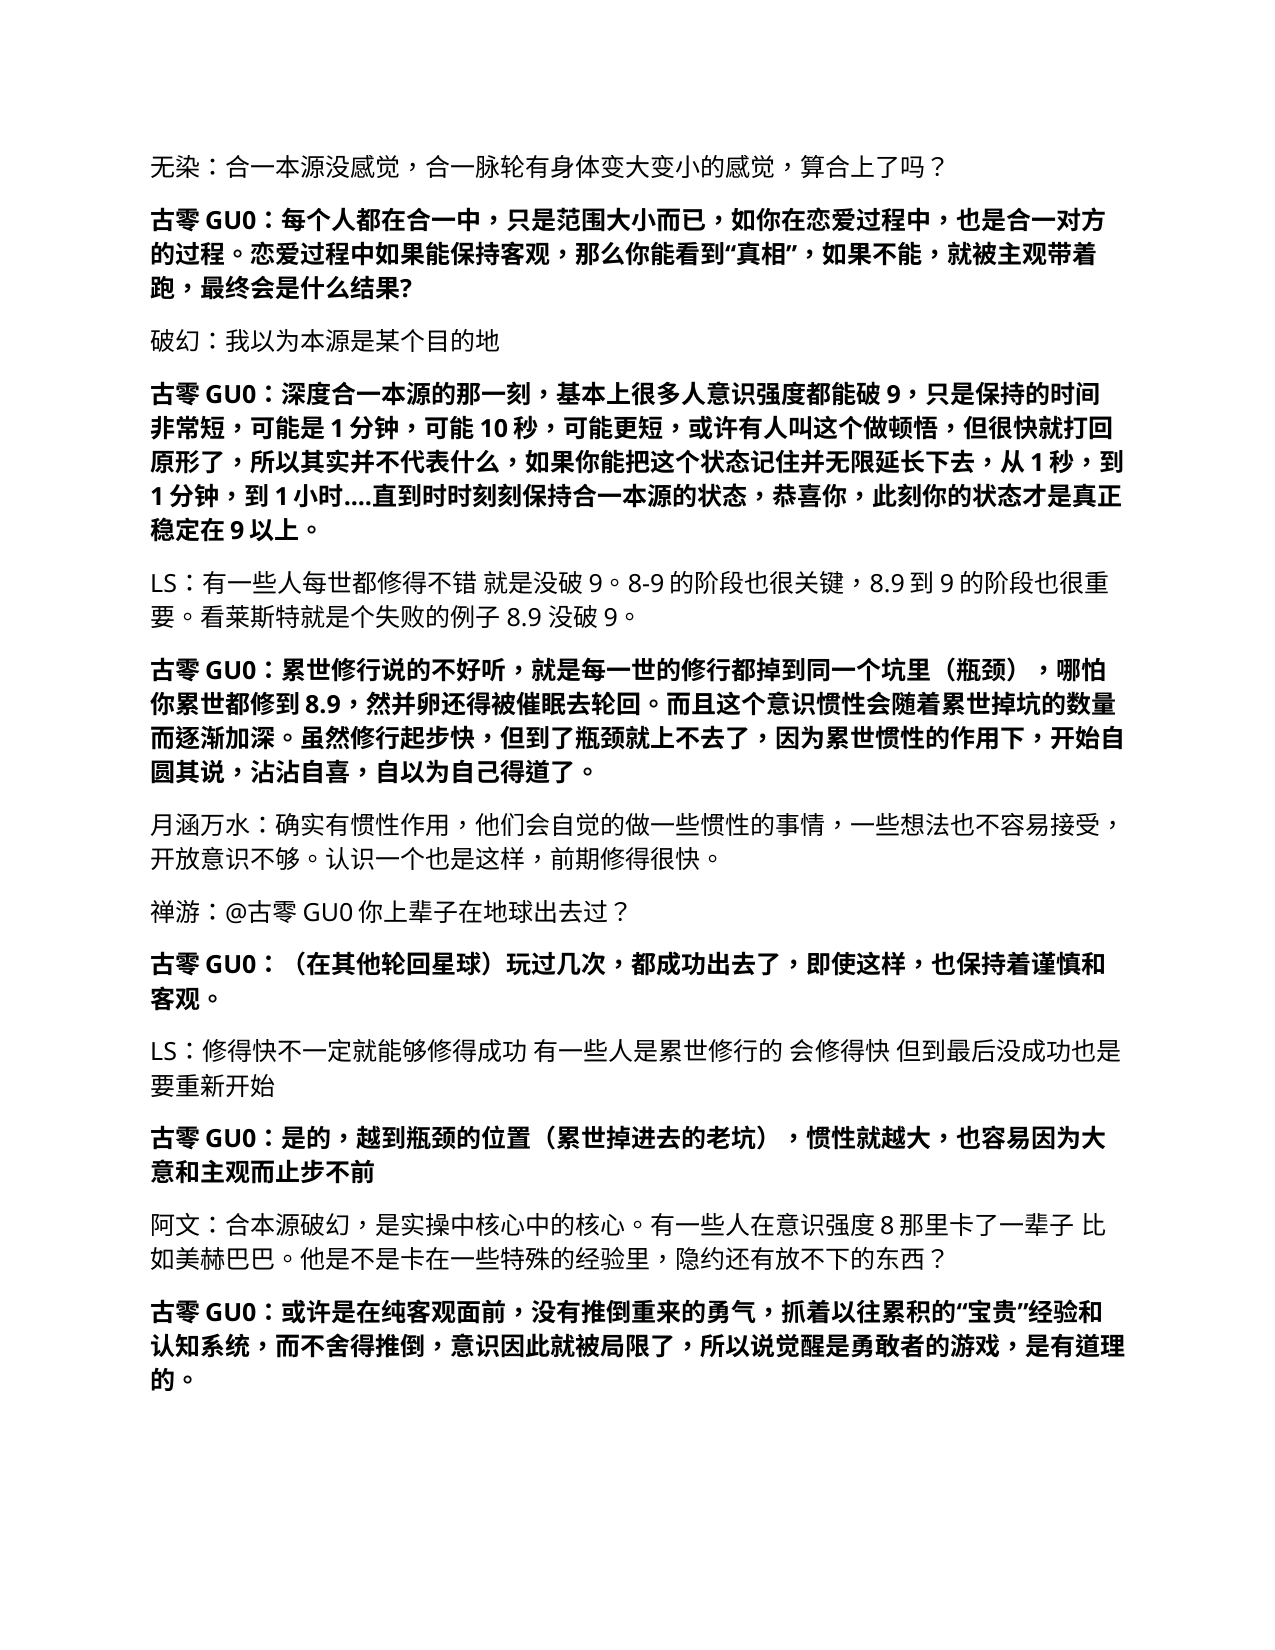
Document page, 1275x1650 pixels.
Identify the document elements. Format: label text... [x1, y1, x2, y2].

text LS：修得快不一定就能够修得成功 有一些人是累世修行的 会修得快 但到最后没成功也是要重新开始 [150, 1034, 1125, 1102]
text 月涵万水：确实有惯性作用，他们会自觉的做一些惯性的事情，一些想法也不容易接受，开放意识不够。认识一个也是这样，前期修得很快。 [150, 807, 1125, 876]
text 古零GU0：累世修行说的不好听，就是每一世的修行都掉到同一个坑里（瓶颈），哪怕你累世都修到8.9，然并卵还得被催眠去轮回。而且这个意识惯性会随着累世掉坑的数量而逐渐加深。虽然修行起步快，但到了瓶颈就上不去了，因为累世惯性的作用下，开始自圆其说，沾沾自喜，自以为自己得道了。 [150, 652, 1125, 789]
text 古零GU0：或许是在纯客观面前，没有推倒重来的勇气，抓着以往累积的“宝贵”经验和认知系统，而不舍得推倒，意识因此就被局限了，所以说觉醒是勇敢者的游戏，是有道理的。 [150, 1295, 1125, 1397]
text 阿文：合本源破幻，是实操中核心中的核心。有一些人在意识强度8那里卡了一辈子 比如美赫巴巴。他是不是卡在一些特殊的经验里，隐约还有放不下的东西？ [150, 1208, 1125, 1276]
text LS：有一些人每世都修得不错 就是没破9。8-9的阶段也很关键，8.9到9的阶段也很重要。看莱斯特就是个失败的例子 8.9 没破9。 [150, 566, 1125, 634]
text 古零GU0：每个人都在合一中，只是范围大小而已，如你在恋爱过程中，也是合一对方的过程。恋爱过程中如果能保持客观，那么你能看到“真相”，如果不能，就被主观带着跑，最终会是什么结果? [150, 203, 1125, 305]
text 破幻：我以为本源是某个目的地 [150, 324, 1125, 358]
text 无染：合一本源没感觉，合一脉轮有身体变大变小的感觉，算合上了吗？ [150, 150, 1125, 184]
text 古零GU0：（在其他轮回星球）玩过几次，都成功出去了，即使这样，也保持着谨慎和客观。 [150, 947, 1125, 1015]
text 禅游：@古零GU0你上辈子在地球出去过？ [150, 894, 1125, 928]
text 古零GU0：深度合一本源的那一刻，基本上很多人意识强度都能破9，只是保持的时间非常短，可能是1分钟，可能10秒，可能更短，或许有人叫这个做顿悟，但很快就打回原形了，所以其实并不代表什么，如果你能把这个状态记住并无限延长下去，从1秒，到1分钟，到1小时....直到时时刻刻保持合一本源的状态，恭喜你，此刻你的状态才是真正稳定在9以上。 [150, 377, 1125, 547]
text 古零GU0：是的，越到瓶颈的位置（累世掉进去的老坑），惯性就越大，也容易因为大意和主观而止步不前 [150, 1121, 1125, 1189]
